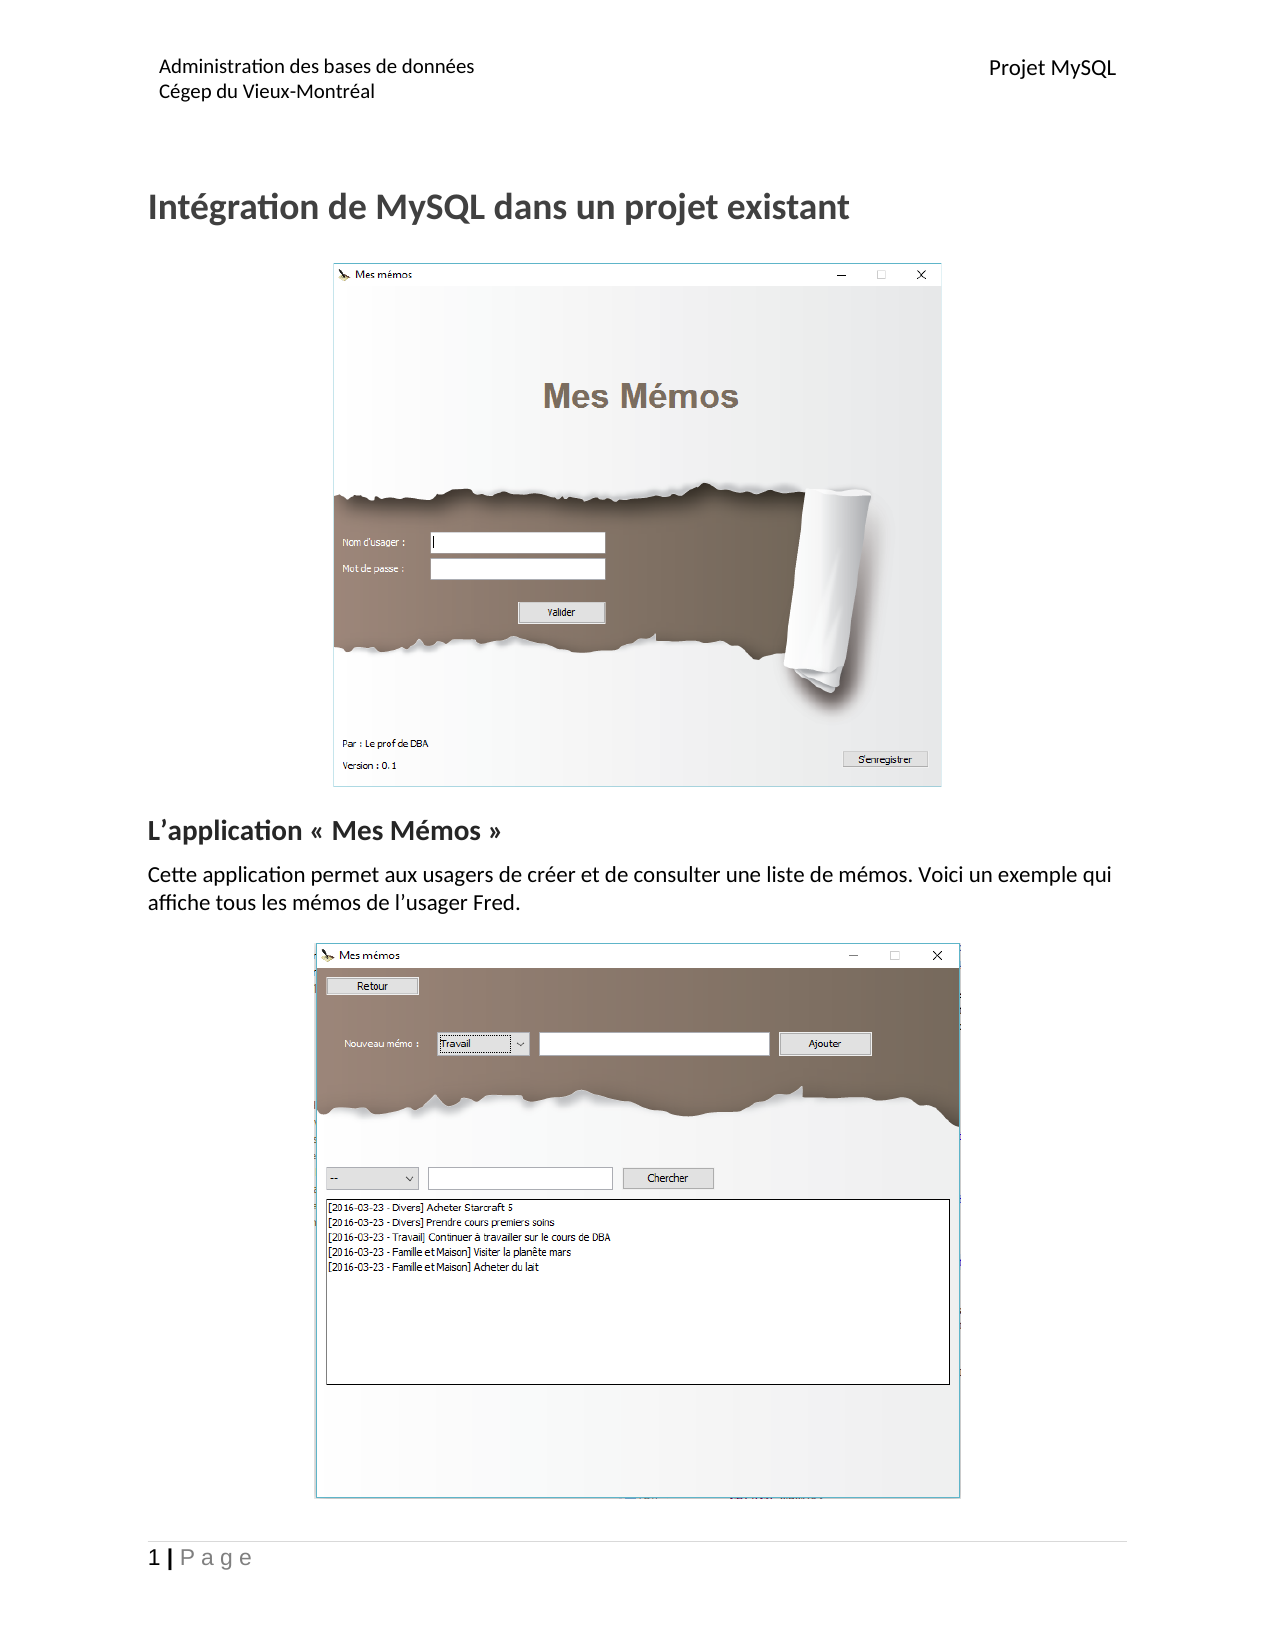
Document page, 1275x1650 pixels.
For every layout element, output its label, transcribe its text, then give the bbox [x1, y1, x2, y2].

subtitle L’application « Mes Mémos » [148, 812, 1127, 847]
picture [333, 263, 942, 787]
subtitle Intégration de MySQL dans un projet existant [148, 183, 1127, 229]
text Cette application permet aux usagers de créer et de consulter une liste de mémos. Voici un exemple qui affiche tous les mémos de l’usager Fred. [148, 860, 1127, 916]
picture [314, 943, 961, 1499]
